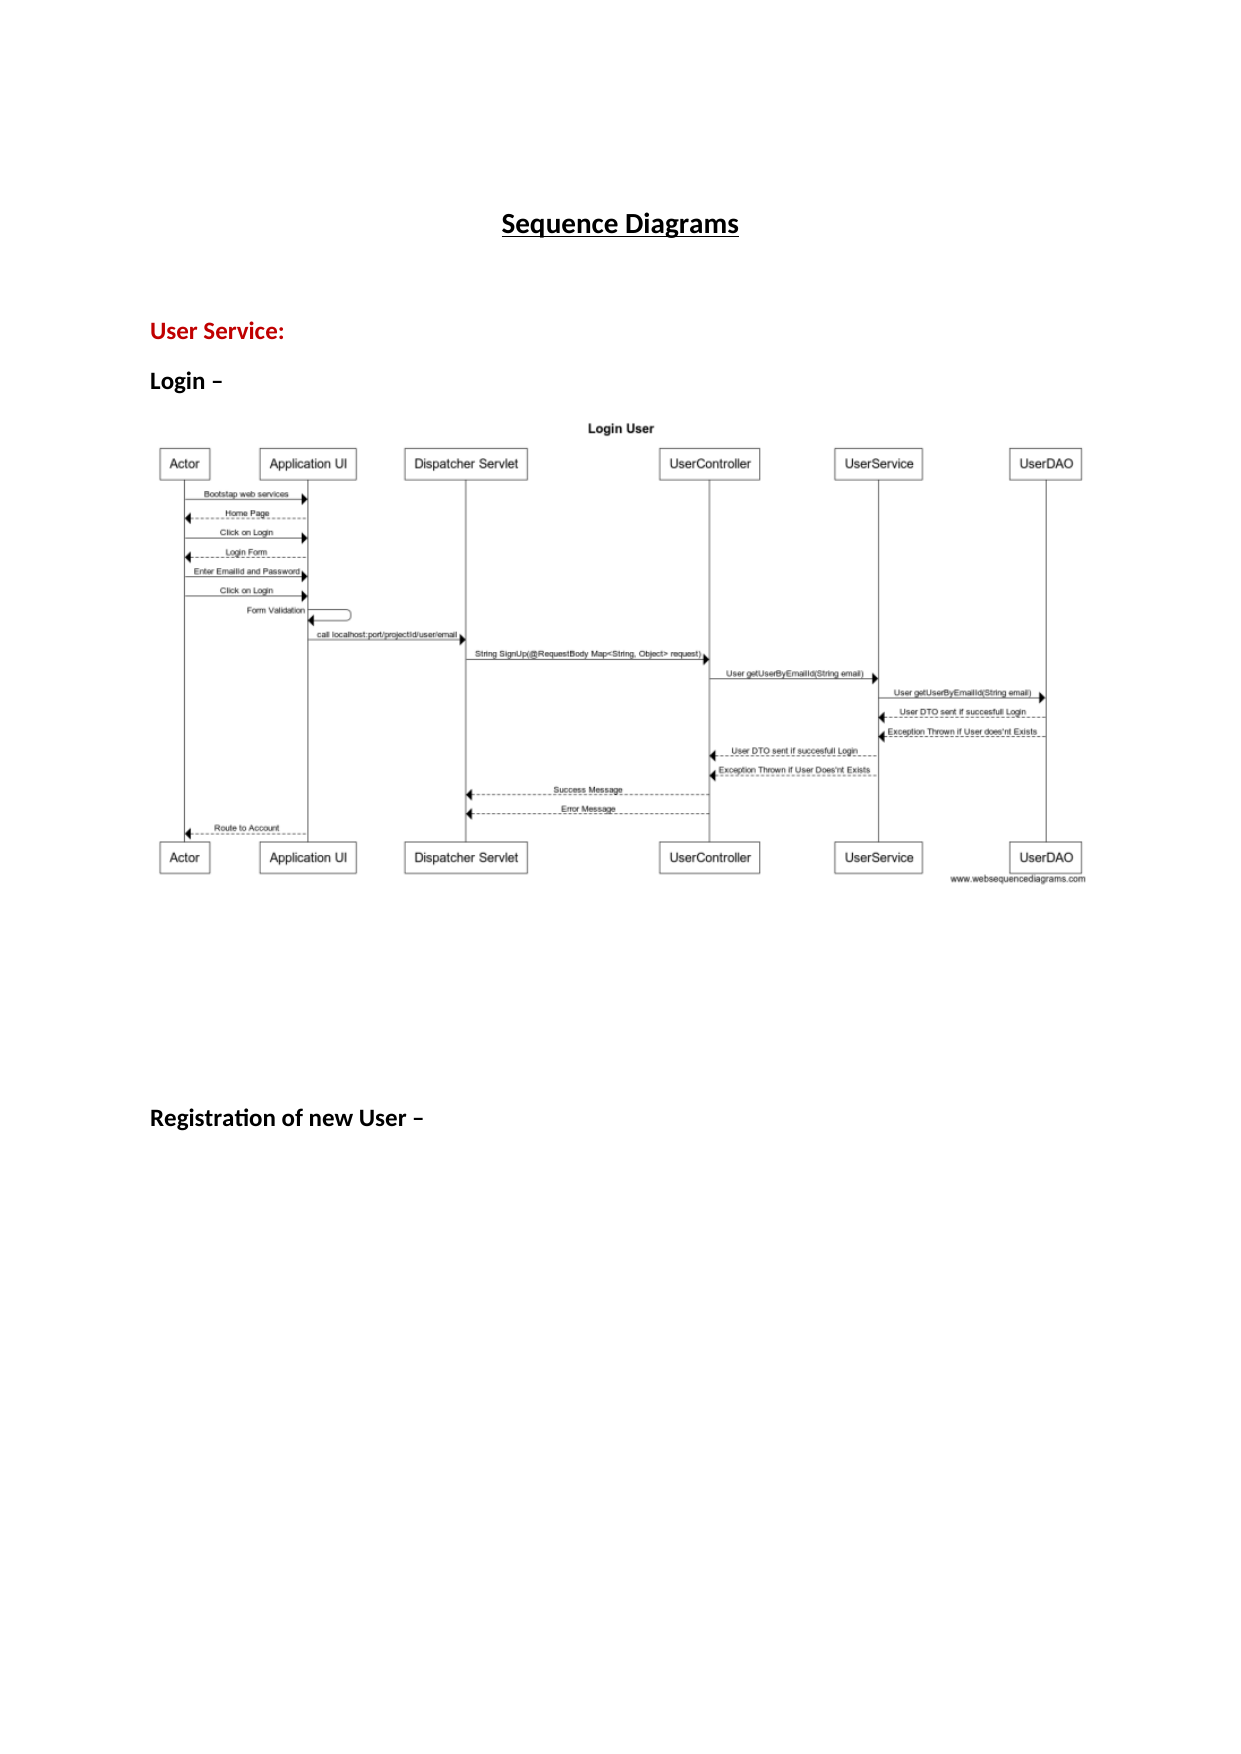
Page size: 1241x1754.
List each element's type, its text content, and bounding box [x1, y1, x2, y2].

text User Service: [150, 315, 1090, 346]
text Login – [150, 365, 1090, 395]
picture [150, 414, 1091, 888]
text Registration of new User – [150, 1102, 1090, 1132]
text Sequence Diagrams [150, 205, 1090, 241]
